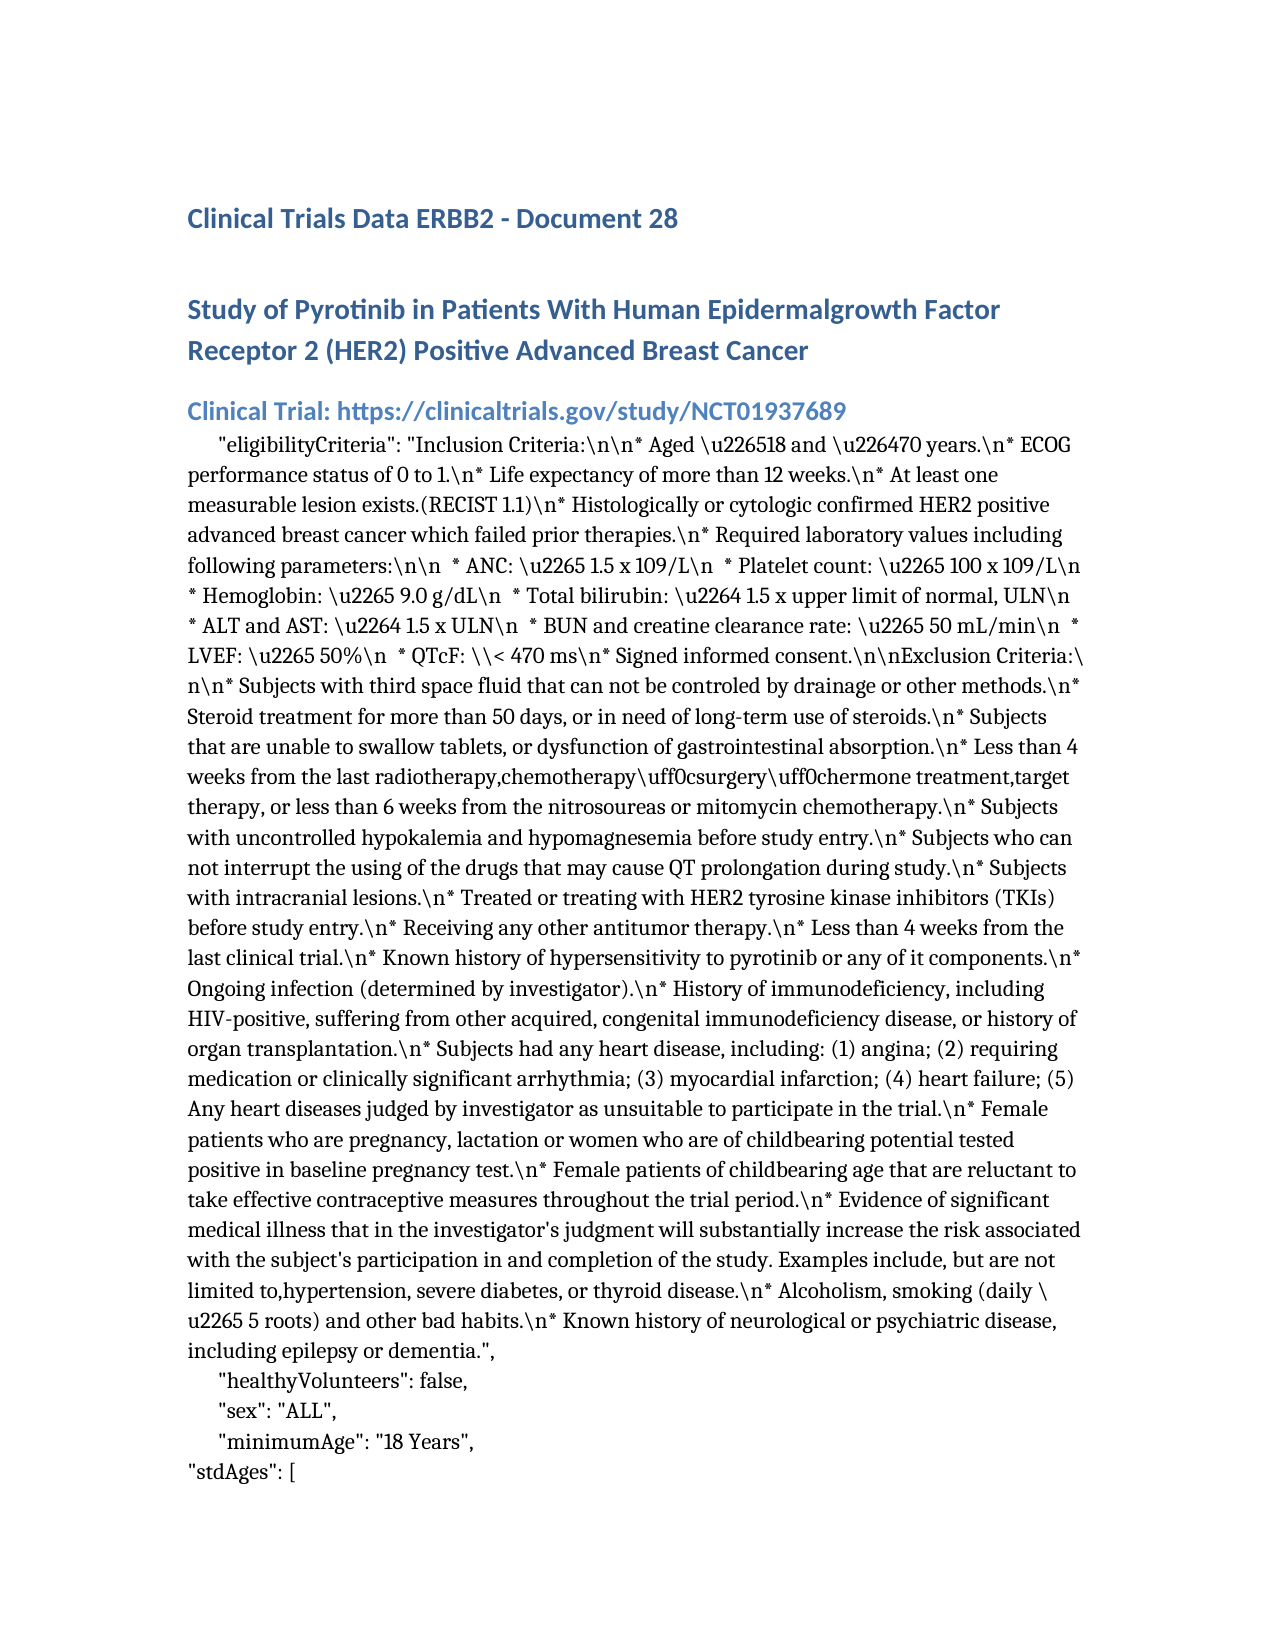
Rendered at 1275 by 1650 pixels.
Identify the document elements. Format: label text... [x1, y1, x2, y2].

subtitle Study of Pyrotinib in Patients With Human Epidermalgrowth Factor Receptor 2 (HER2) Positive Advanced Breast Cancer [187, 291, 1087, 367]
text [187, 432, 1087, 1485]
subtitle Clinical Trials Data ERBB2 - Document 28 [187, 200, 1087, 236]
subtitle Clinical Trial: https://clinicaltrials.gov/study/NCT01937689 [187, 394, 1087, 427]
